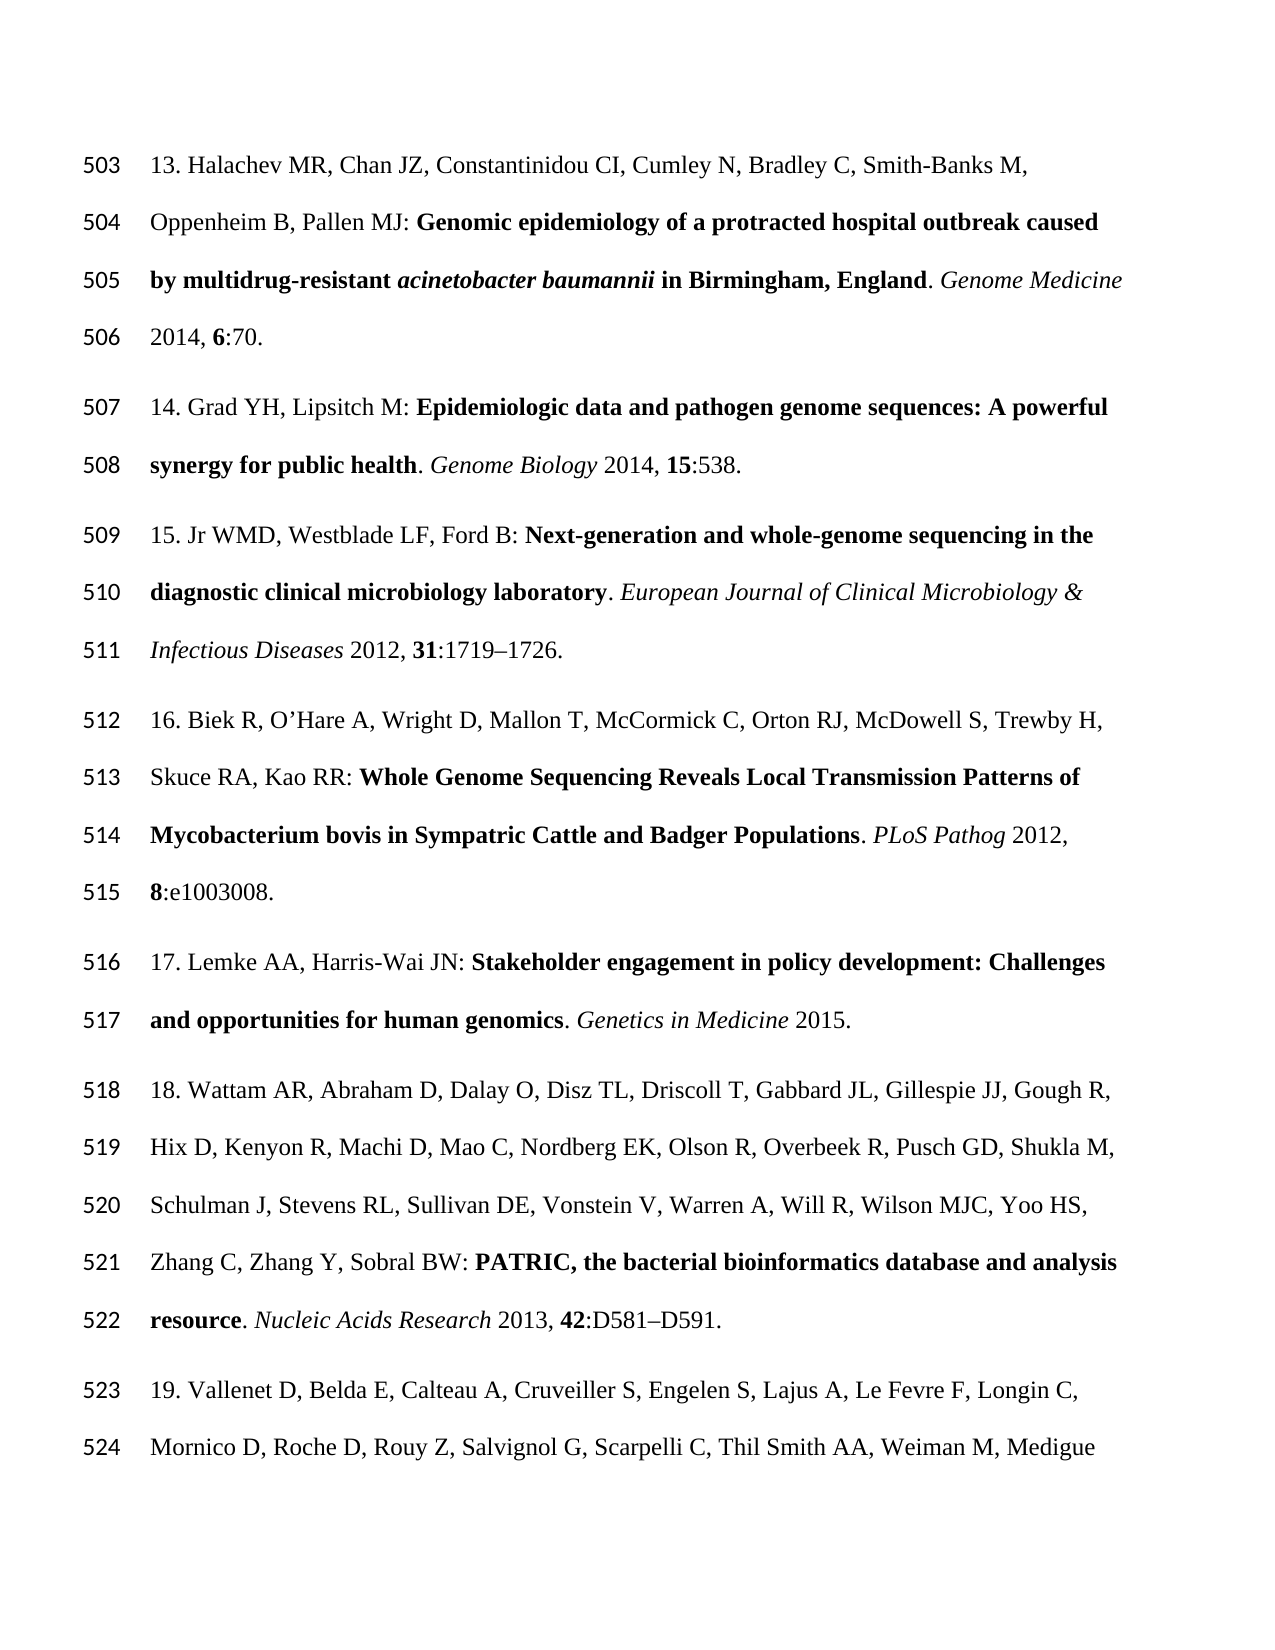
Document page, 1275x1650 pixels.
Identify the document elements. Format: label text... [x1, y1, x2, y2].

text 15. Jr WMD, Westblade LF, Ford B: Next-generation and whole-genome sequencing in the diagnostic clinical microbiology laboratory. European Journal of Clinical Microbiology & Infectious Diseases 2012, 31:1719–1726. [150, 520, 1125, 664]
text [150, 1375, 1125, 1461]
text 13. Halachev MR, Chan JZ, Constantinidou CI, Cumley N, Bradley C, Smith-Banks M, Oppenheim B, Pallen MJ: Genomic epidemiology of a protracted hospital outbreak caused by multidrug-resistant acinetobacter baumannii in Birmingham, England. Genome Medicine 2014, 6:70. [150, 150, 1125, 351]
text 17. Lemke AA, Harris-Wai JN: Stakeholder engagement in policy development: Challenges and opportunities for human genomics. Genetics in Medicine 2015. [150, 947, 1125, 1034]
text 16. Biek R, O’Hare A, Wright D, Mallon T, McCormick C, Orton RJ, McDowell S, Trewby H, Skuce RA, Kao RR: Whole Genome Sequencing Reveals Local Transmission Patterns of Mycobacterium bovis in Sympatric Cattle and Badger Populations. PLoS Pathog 2012, 8:e1003008. [150, 705, 1125, 906]
text 18. Wattam AR, Abraham D, Dalay O, Disz TL, Driscoll T, Gabbard JL, Gillespie JJ, Gough R, Hix D, Kenyon R, Machi D, Mao C, Nordberg EK, Olson R, Overbeek R, Pusch GD, Shukla M, Schulman J, Stevens RL, Sullivan DE, Vonstein V, Warren A, Will R, Wilson MJC, Yoo HS, Zhang C, Zhang Y, Sobral BW: PATRIC, the bacterial bioinformatics database and analysis resource. Nucleic Acids Research 2013, 42:D581–D591. [150, 1075, 1125, 1334]
text 14. Grad YH, Lipsitch M: Epidemiologic data and pathogen genome sequences: A powerful synergy for public health. Genome Biology 2014, 15:538. [150, 392, 1125, 479]
